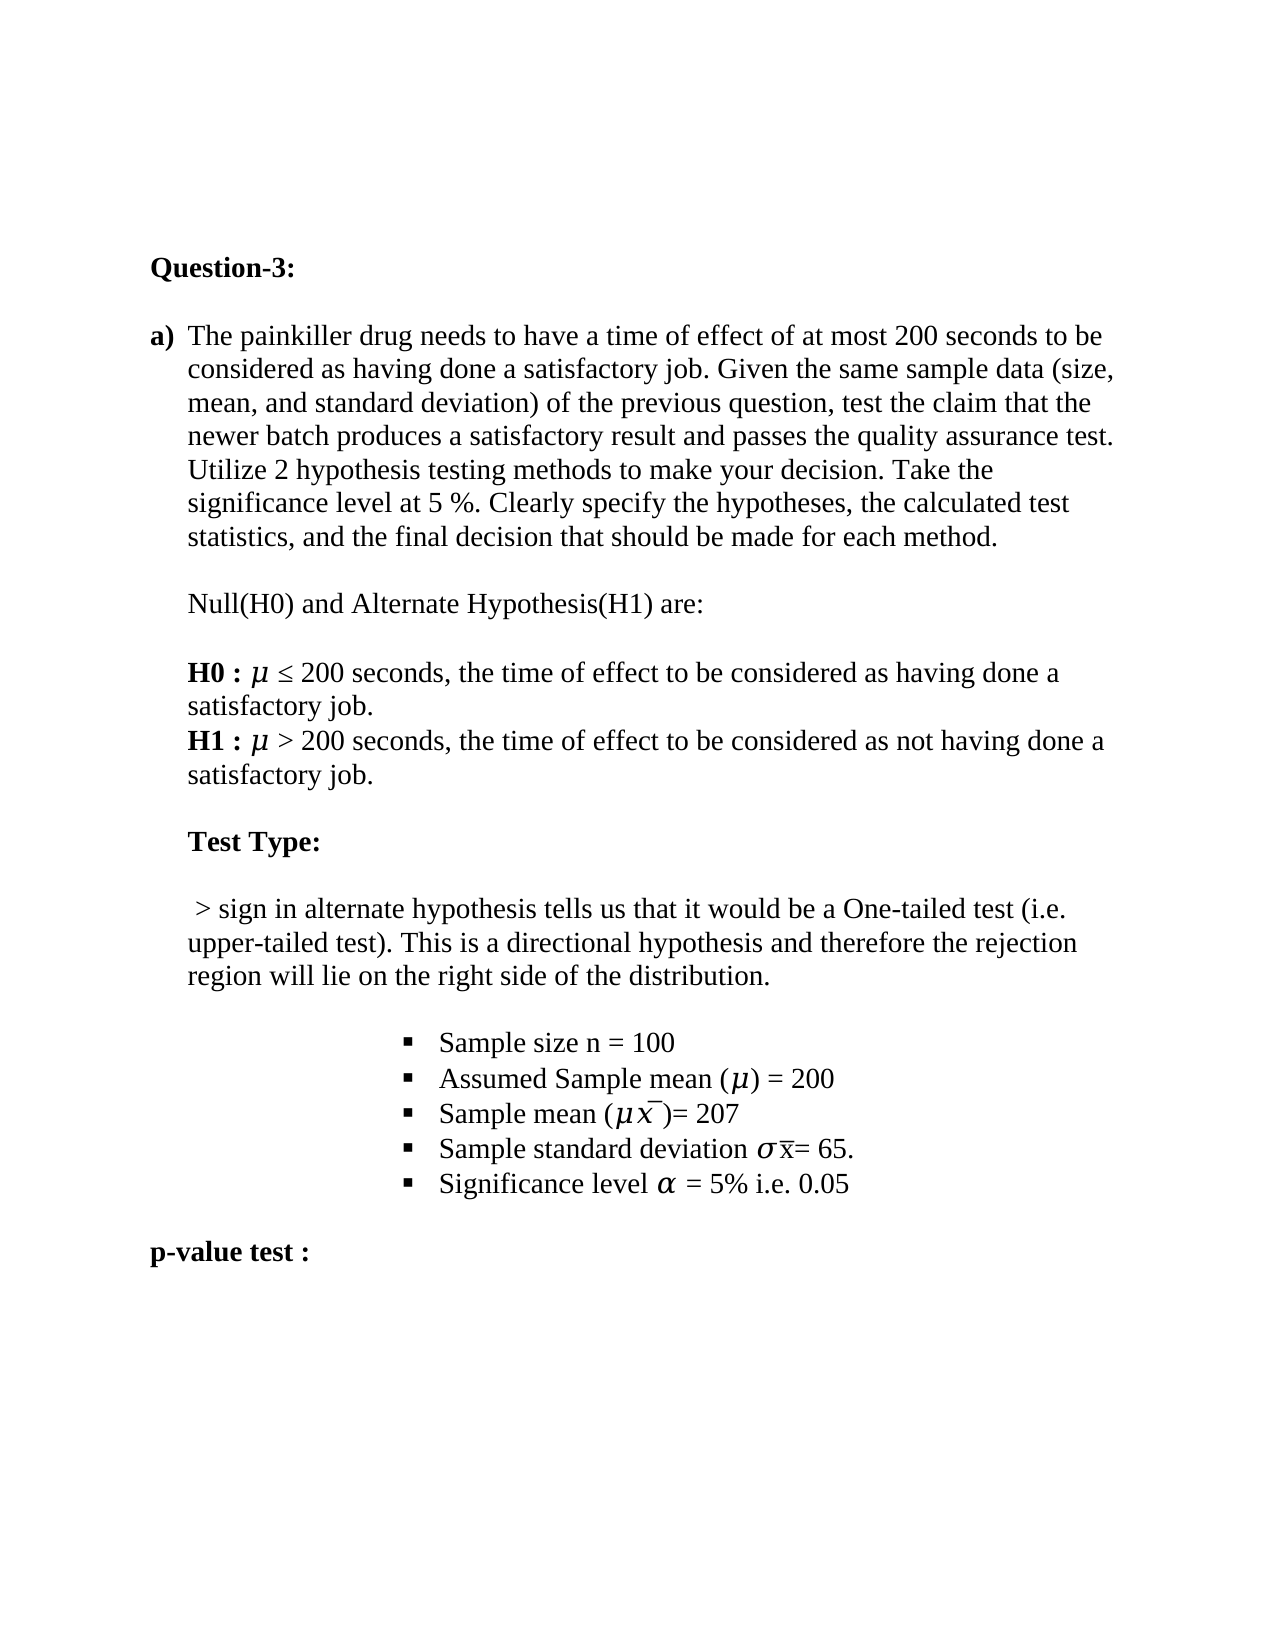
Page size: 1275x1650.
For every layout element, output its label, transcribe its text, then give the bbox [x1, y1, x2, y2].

text p-value test : [150, 1234, 1125, 1267]
text Null(H0) and Alternate Hypothesis(H1) are: [187, 586, 1125, 619]
text Test Type: [187, 824, 1125, 858]
list Sample mean (𝜇𝑥̅ )= 207 [401, 1094, 1125, 1130]
text > sign in alternate hypothesis tells us that it would be a One-tailed test (i.e. upper-tailed test). This is a directional hypothesis and therefore the rejection region will lie on the right side of the distribution. [187, 891, 1125, 992]
list The painkiller drug needs to have a time of effect of at most 200 seconds to be considered as having done a satisfactory job. Given the same sample data (size, mean, and standard deviation) of the previous question, test the claim that the newer batch produces a satisfactory result and passes the quality assurance test. Utilize 2 hypothesis testing methods to make your decision. Take the significance level at 5 %. Clearly specify the hypotheses, the calculated test statistics, and the final decision that should be made for each method. [150, 318, 1125, 552]
list Significance level 𝛼 = 5% i.e. 0.05 [401, 1165, 1125, 1200]
text H1 : 𝜇 > 200 seconds, the time of effect to be considered as not having done a satisfactory job. [187, 722, 1125, 791]
list Sample standard deviation 𝜎x̅= 65. [401, 1130, 1125, 1165]
list Sample size n = 100 [401, 1025, 1125, 1059]
text Question-3: [150, 251, 1125, 284]
list Assumed Sample mean (𝜇) = 200 [401, 1059, 1125, 1094]
text H0 : 𝜇 ≤ 200 seconds, the time of effect to be considered as having done a satisfactory job. [187, 653, 1125, 722]
